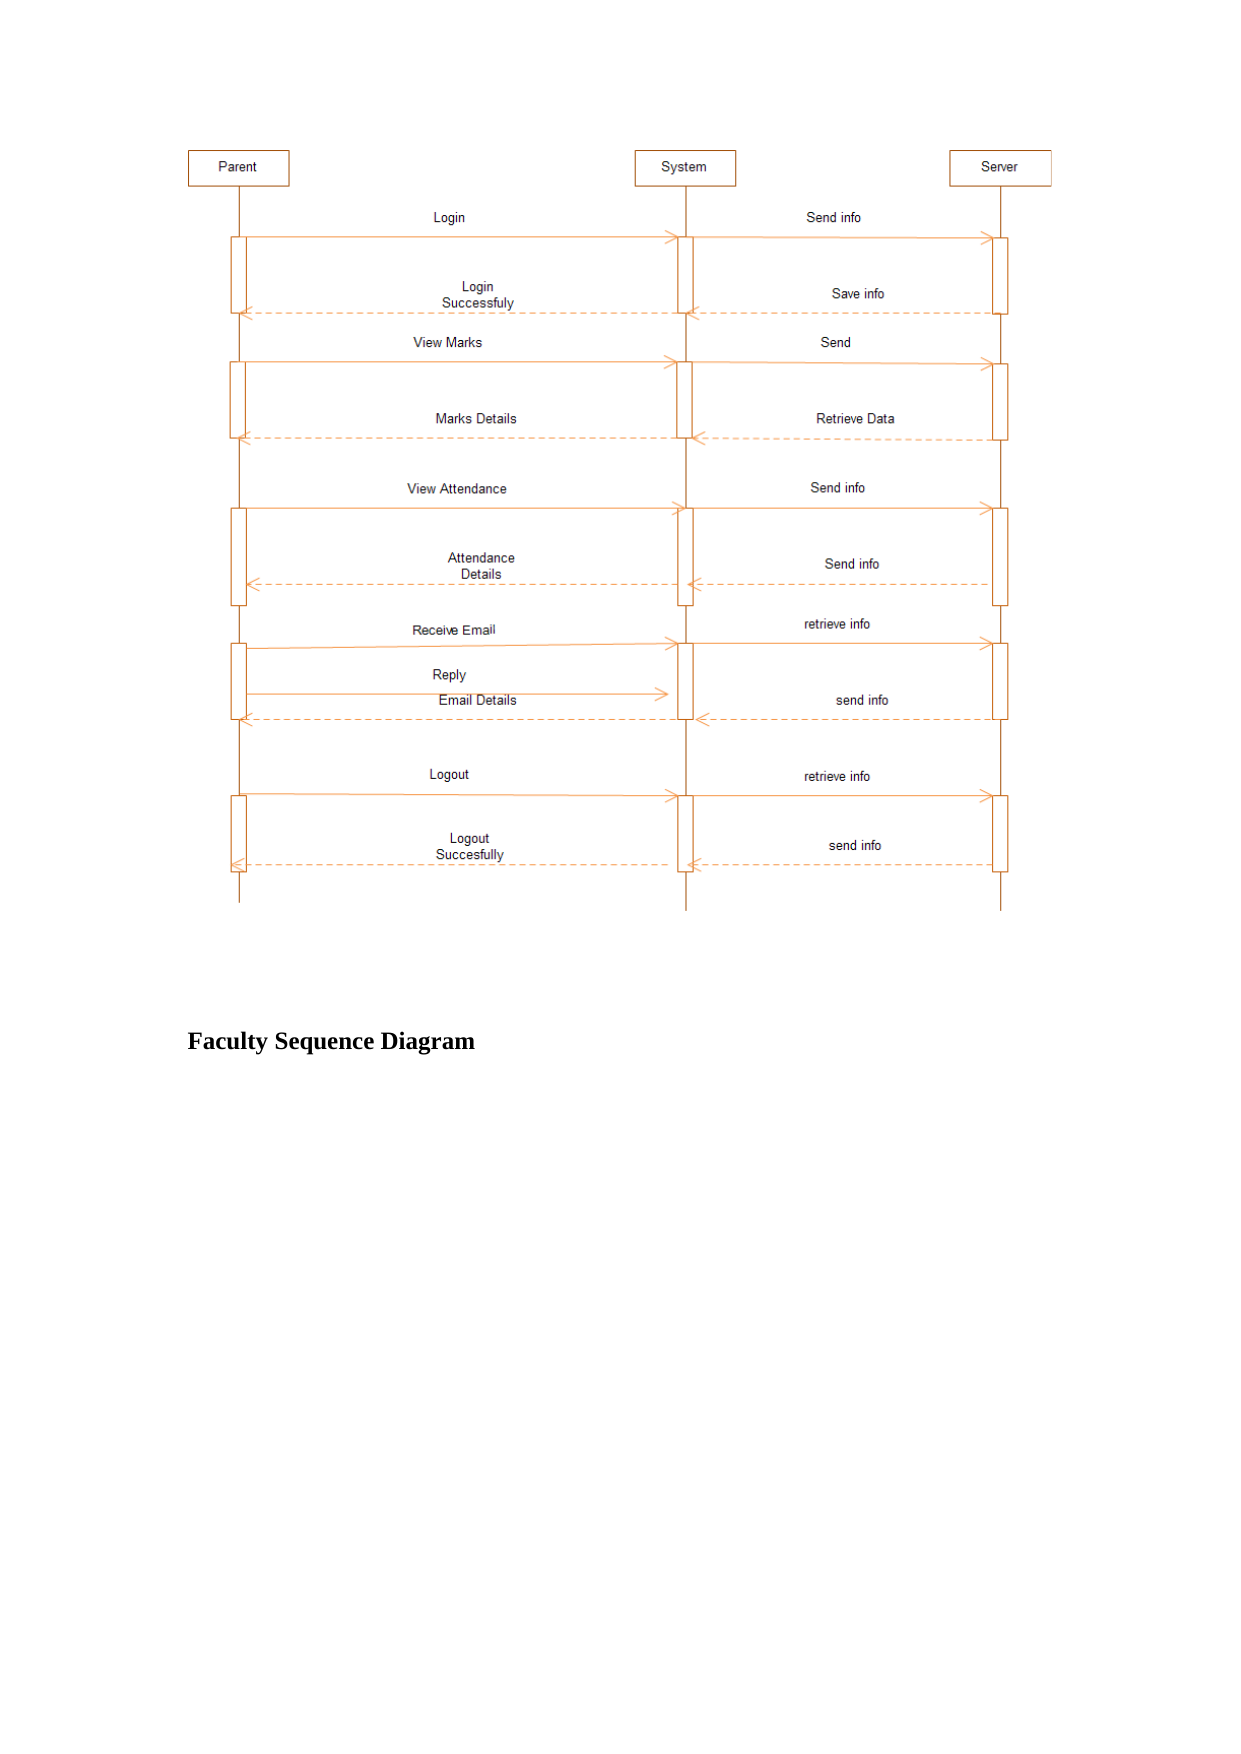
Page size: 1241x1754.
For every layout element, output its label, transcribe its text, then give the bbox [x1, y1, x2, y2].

text Faculty Sequence Diagram [187, 1026, 1053, 1055]
picture [187, 150, 1052, 911]
